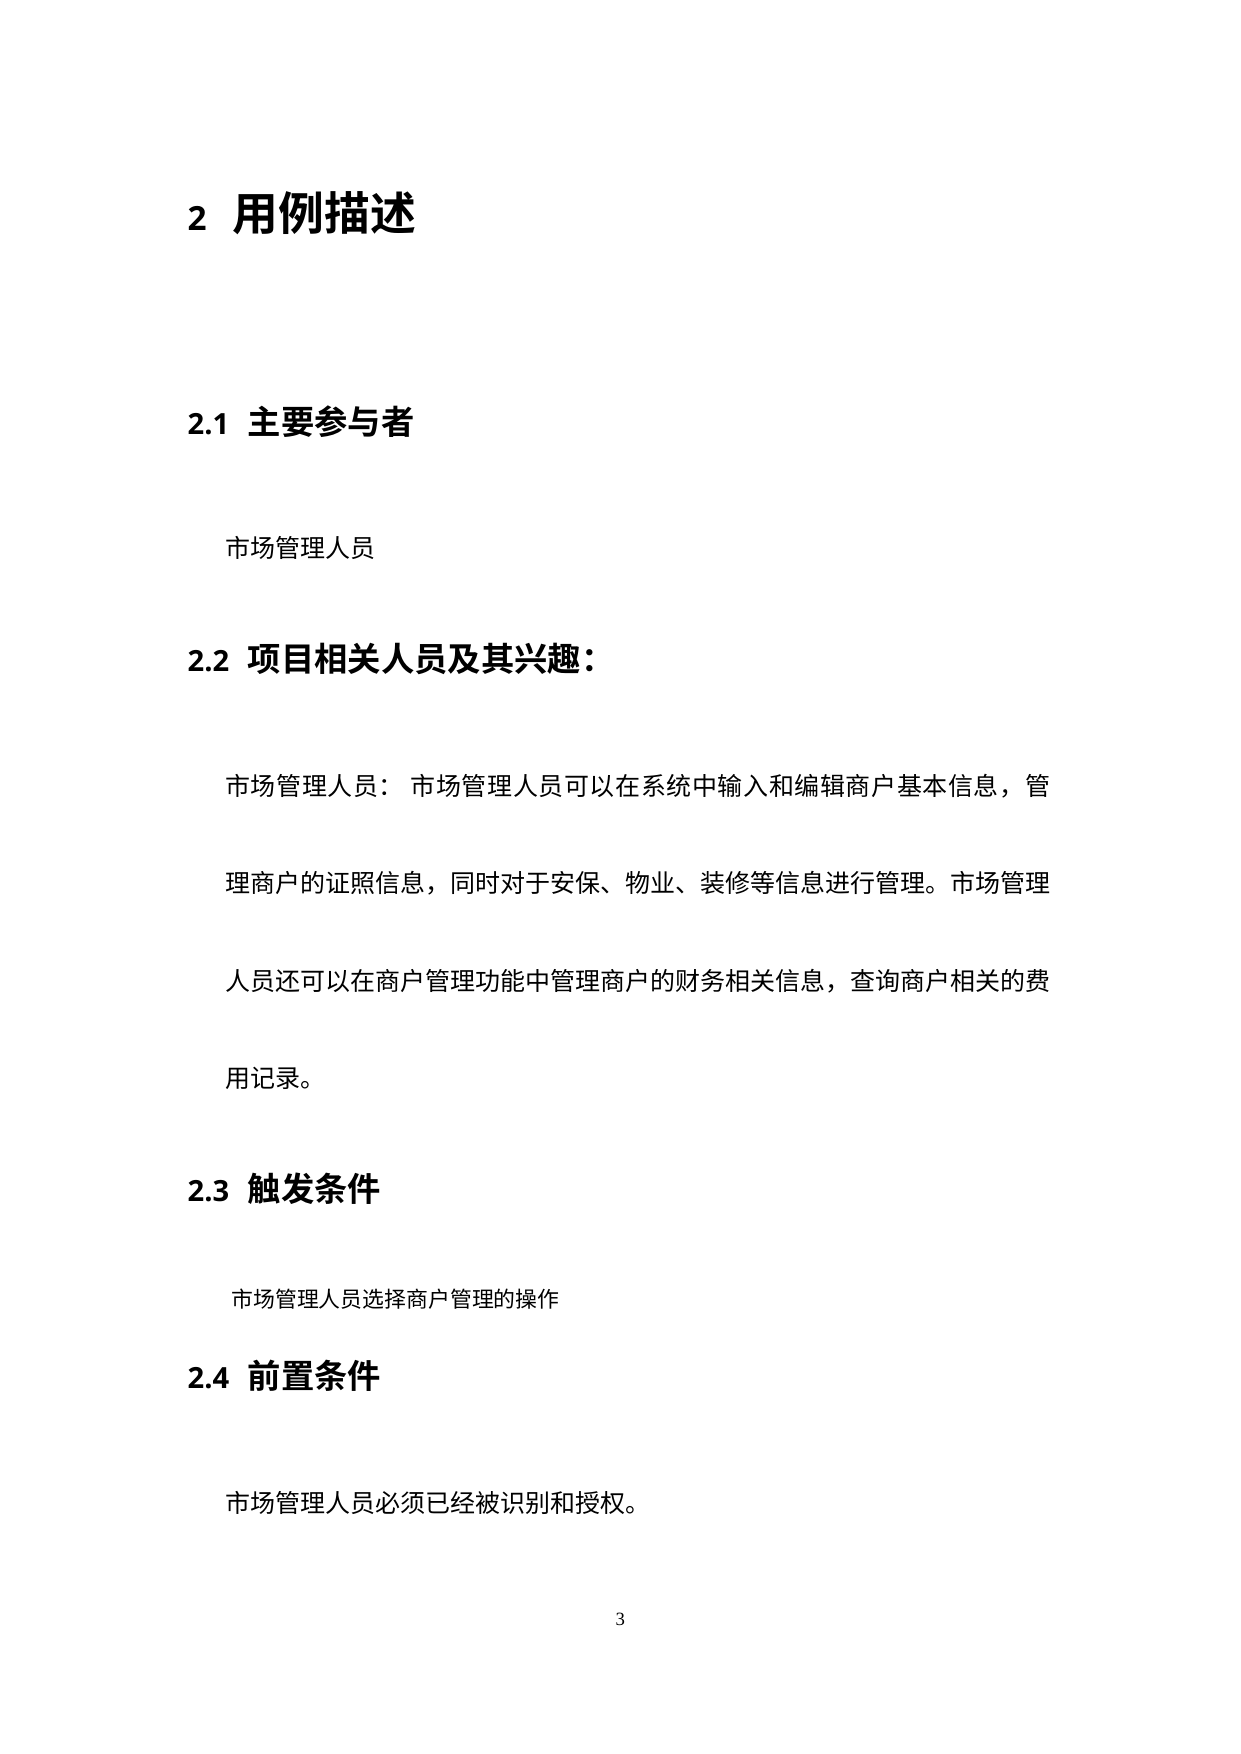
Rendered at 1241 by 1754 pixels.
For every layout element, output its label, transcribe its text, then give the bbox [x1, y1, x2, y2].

list 市场管理人员 [225, 514, 1053, 579]
subtitle 用例描述 [187, 162, 1053, 259]
subtitle 前置条件 [187, 1341, 1053, 1406]
subtitle 主要参与者 [187, 387, 1053, 452]
subtitle 项目相关人员及其兴趣： [187, 625, 1053, 690]
list 市场管理人员： 市场管理人员可以在系统中输入和编辑商户基本信息，管理商户的证照信息，同时对于安保、物业、装修等信息进行管理。市场管理人员还可以在商户管理功能中管理商户的财务相关信息，查询商户相关的费用记录。 [225, 752, 1053, 1109]
text 市场管理人员选择商户管理的操作 [231, 1282, 1053, 1314]
subtitle 触发条件 [187, 1155, 1053, 1220]
list 市场管理人员必须已经被识别和授权。 [225, 1469, 1053, 1534]
